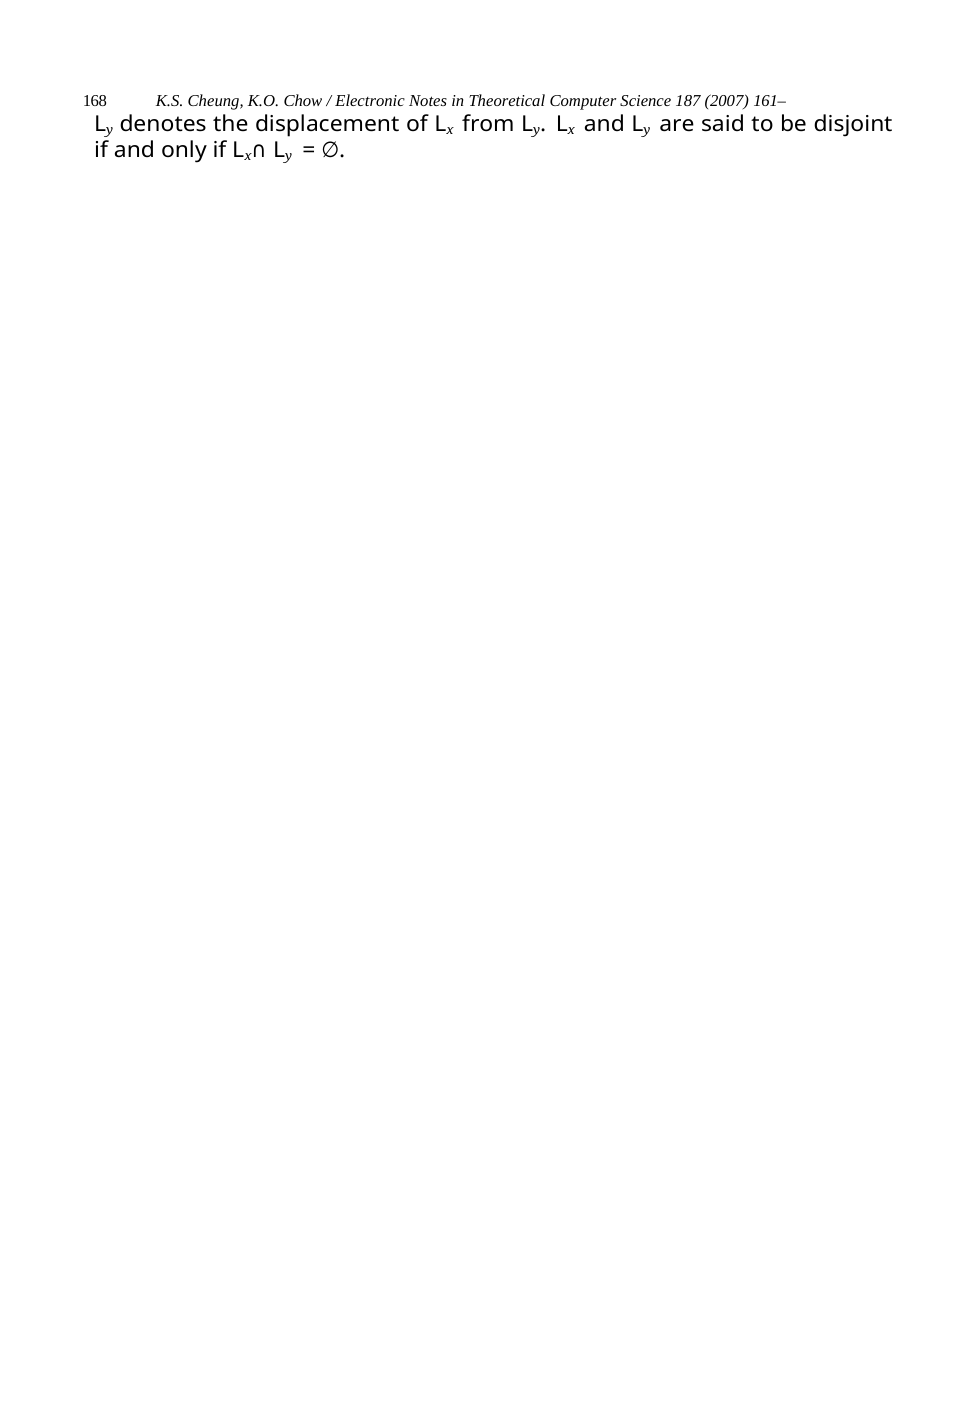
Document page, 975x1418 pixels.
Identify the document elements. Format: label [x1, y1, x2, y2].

text [94, 110, 893, 164]
